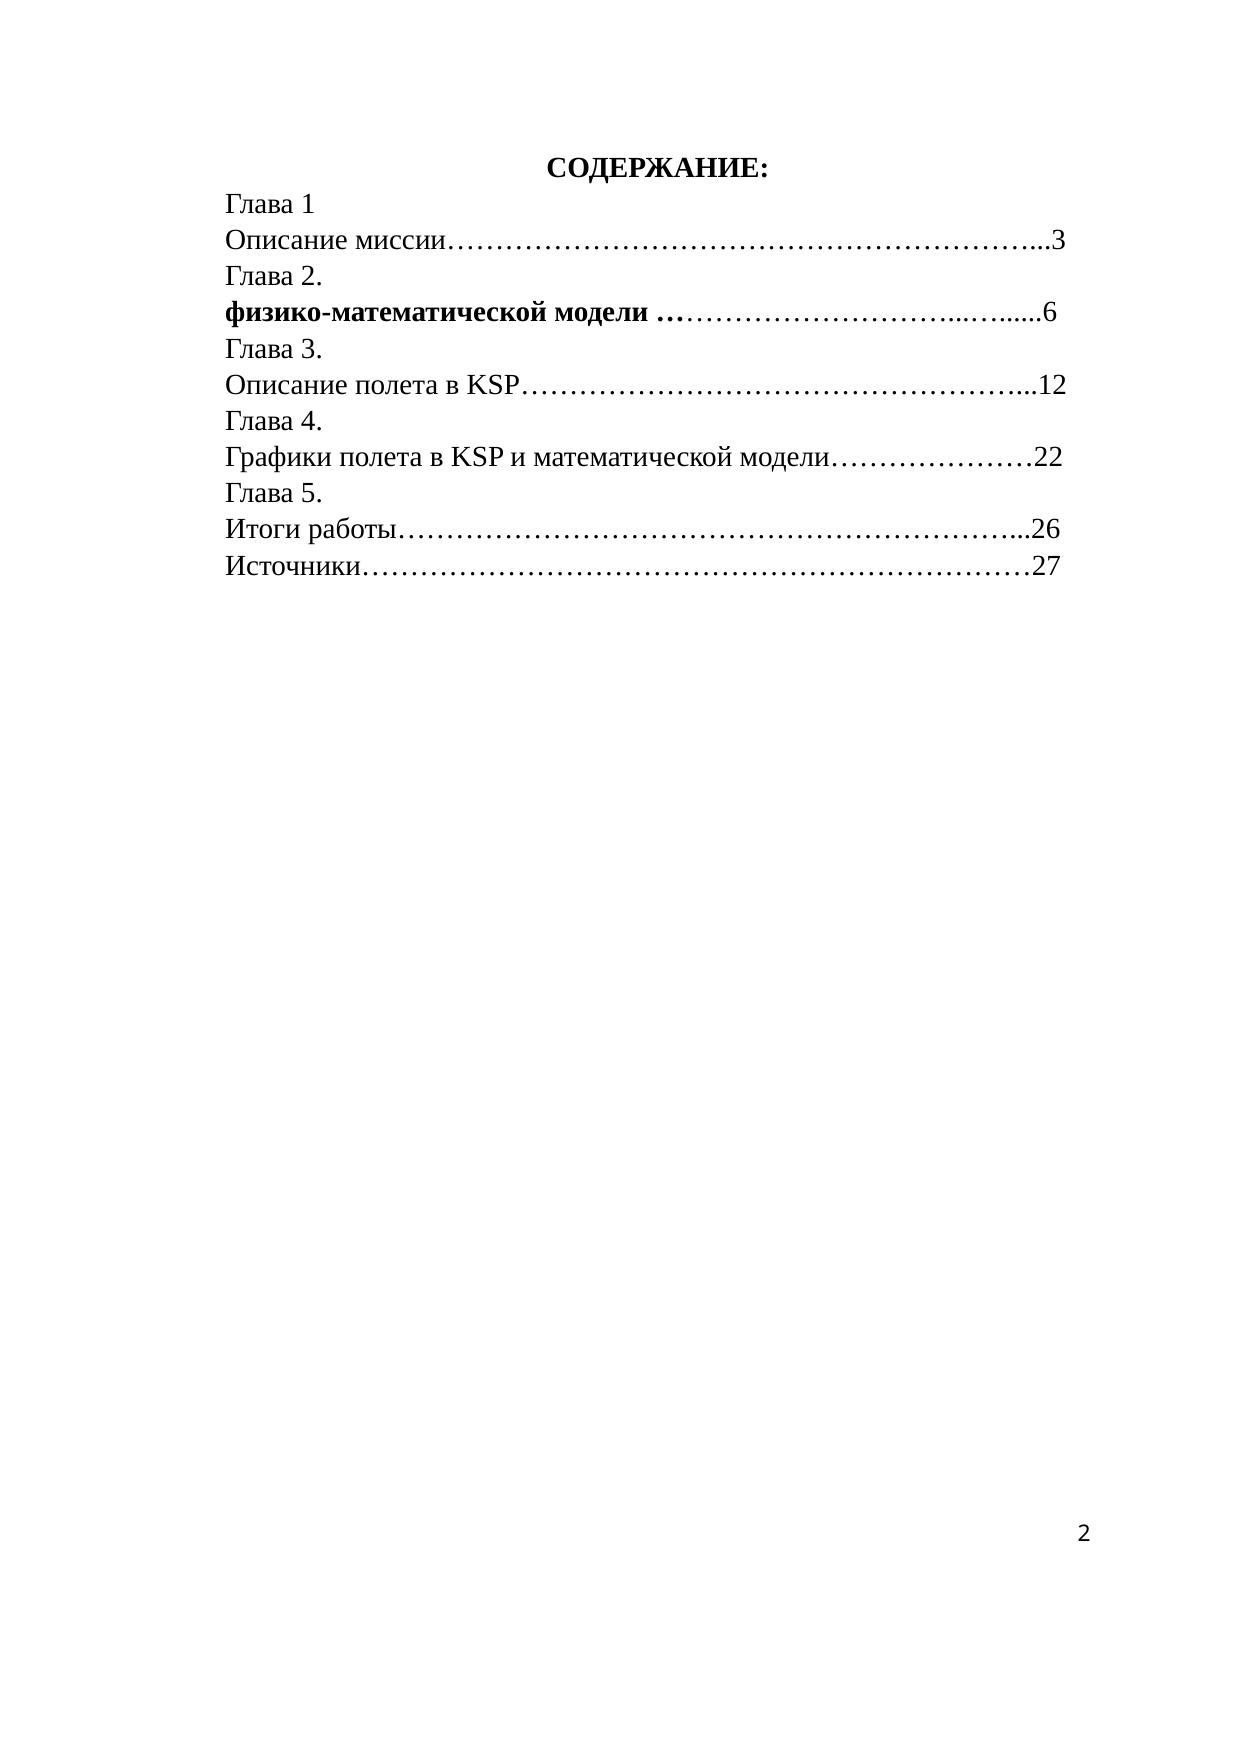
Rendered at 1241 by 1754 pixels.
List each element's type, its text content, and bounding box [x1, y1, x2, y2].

list Глава 5. [225, 475, 1090, 509]
list Описание миссии……………………………………………………...3 [225, 222, 1090, 256]
list СОДЕРЖАНИЕ: [225, 150, 1090, 183]
list Глава 4. [225, 403, 1090, 437]
list Графики полета в KSP и математической модели…………………22 [225, 439, 1090, 473]
list Описание полета в KSP……………………………………………...12 [225, 367, 1090, 400]
list Источники……………………………………………………………27 [225, 548, 1090, 581]
list Глава 3. [225, 331, 1090, 364]
list Глава 1 [225, 186, 1090, 220]
list Глава 2. [225, 258, 1090, 292]
list физико-математической модели …………………………...…......6 [225, 294, 1090, 328]
list Итоги работы………………………………………………………...26 [225, 511, 1090, 545]
